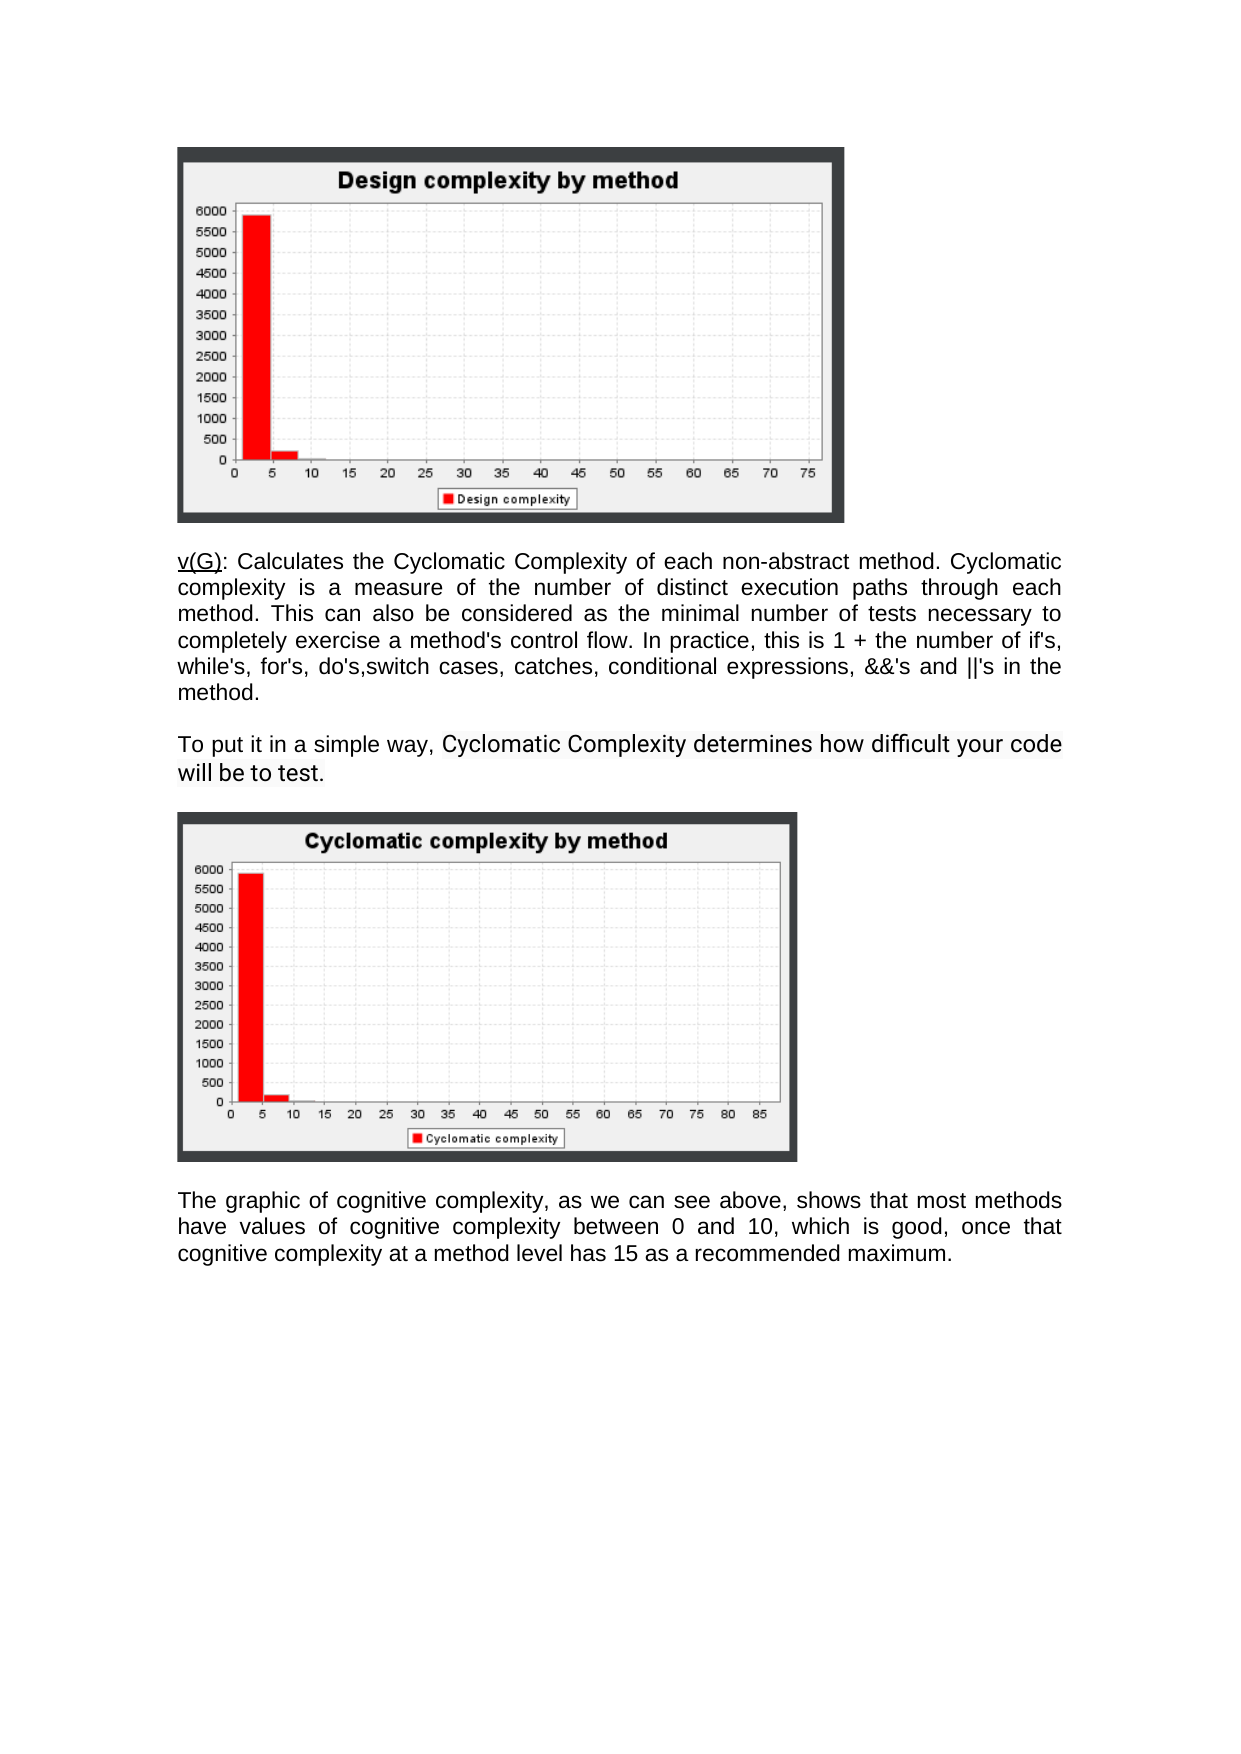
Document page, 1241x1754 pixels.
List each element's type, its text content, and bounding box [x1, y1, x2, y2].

text The graphic of cognitive complexity, as we can see above, shows that most methods have values of cognitive complexity between 0 and 10, which is good, once that cognitive complexity at a method level has 15 as a recommended maximum. [177, 1187, 1063, 1266]
text v(G): Calculates the Cyclomatic Complexity of each non-abstract method. Cyclomatic complexity is a measure of the number of distinct execution paths through each method. This can also be considered as the minimal number of tests necessary to completely exercise a method's control flow. In practice, this is 1 + the number of if's, while's, for's, do's,switch cases, catches, conditional expressions, &&'s and ||'s in the method. [177, 548, 1063, 706]
picture [177, 147, 845, 523]
text To put it in a simple way, Cyclomatic Complexity determines how difficult your code will be to test. [177, 731, 1063, 787]
picture [177, 812, 798, 1162]
